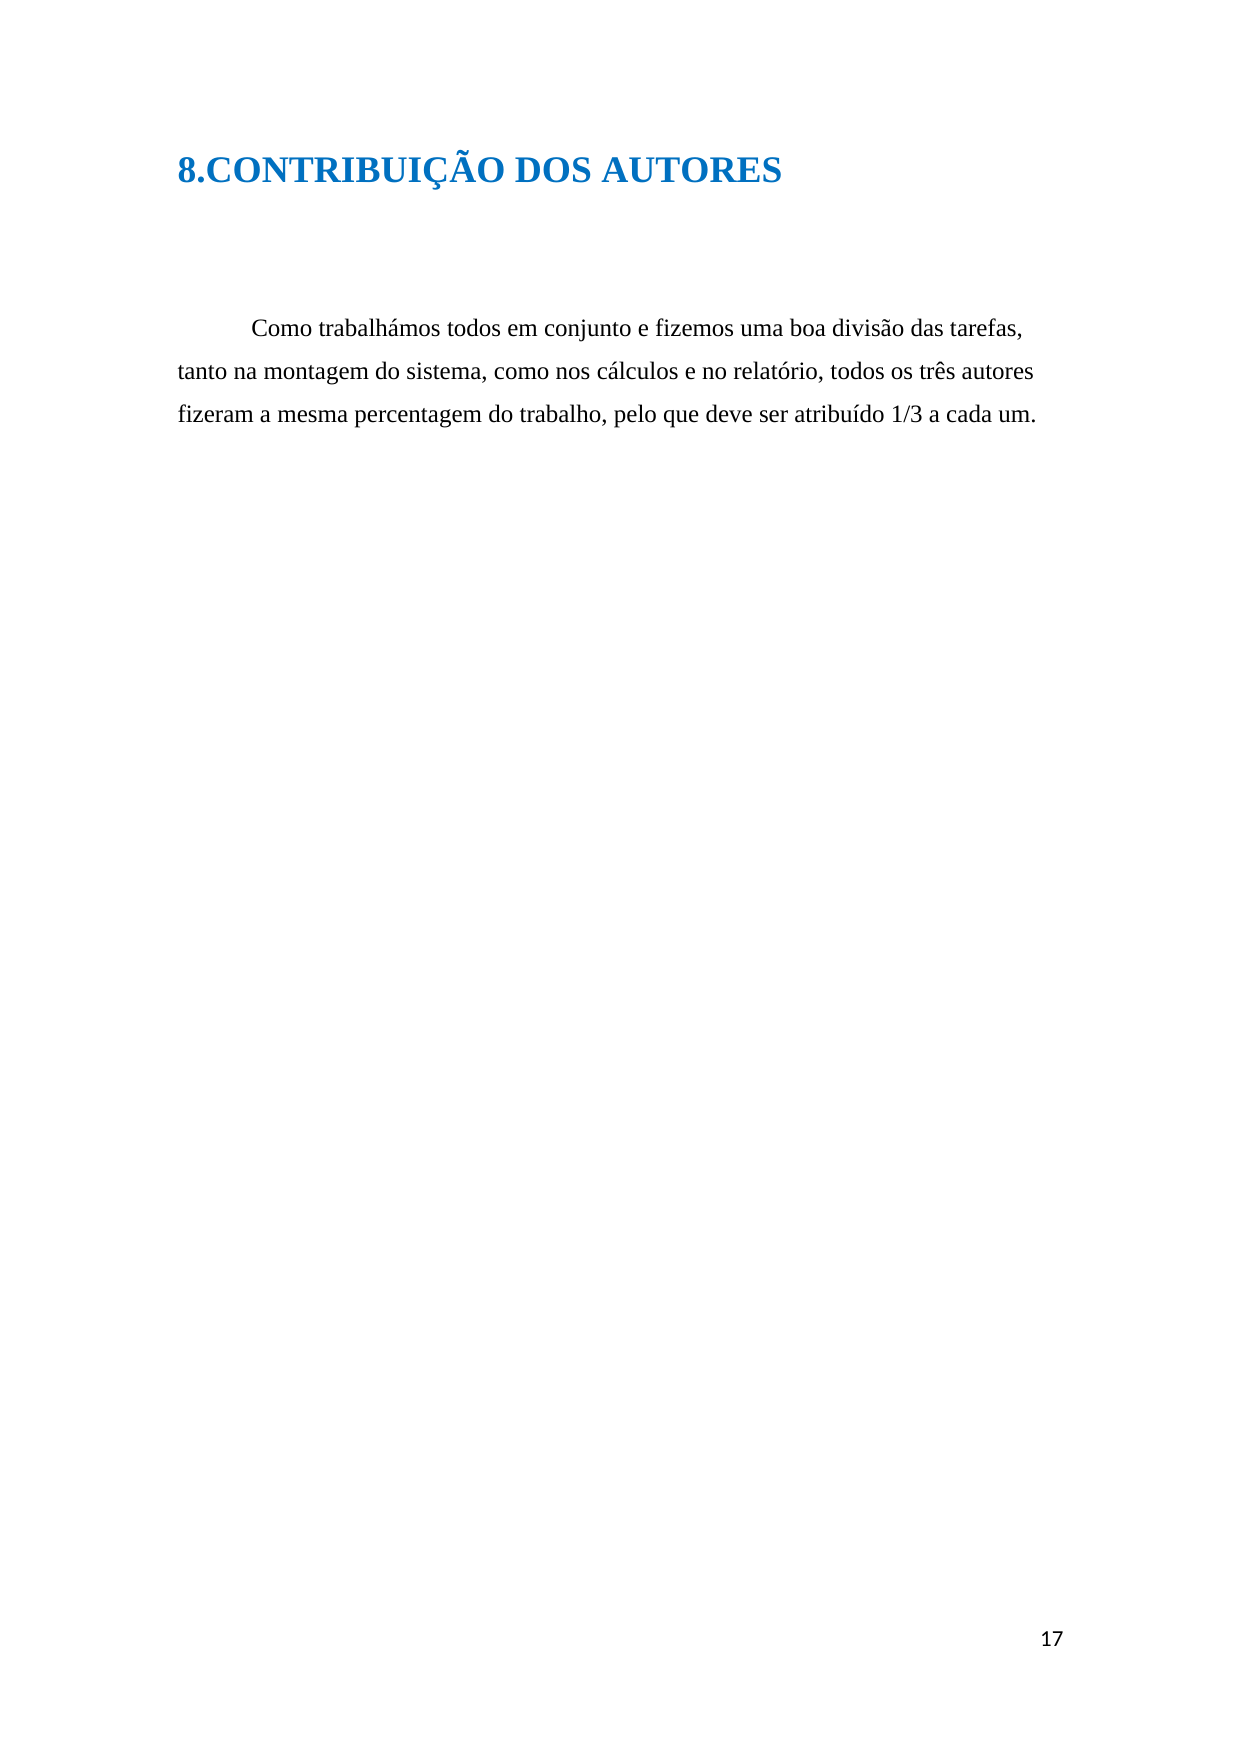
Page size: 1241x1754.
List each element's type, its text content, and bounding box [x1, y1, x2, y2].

text Como trabalhámos todos em conjunto e fizemos uma boa divisão das tarefas, tanto na montagem do sistema, como nos cálculos e no relatório, todos os três autores fizeram a mesma percentagem do trabalho, pelo que deve ser atribuído 1/3 a cada um. [177, 313, 1063, 428]
subtitle 8.Contribuição dos autores [177, 148, 1063, 191]
